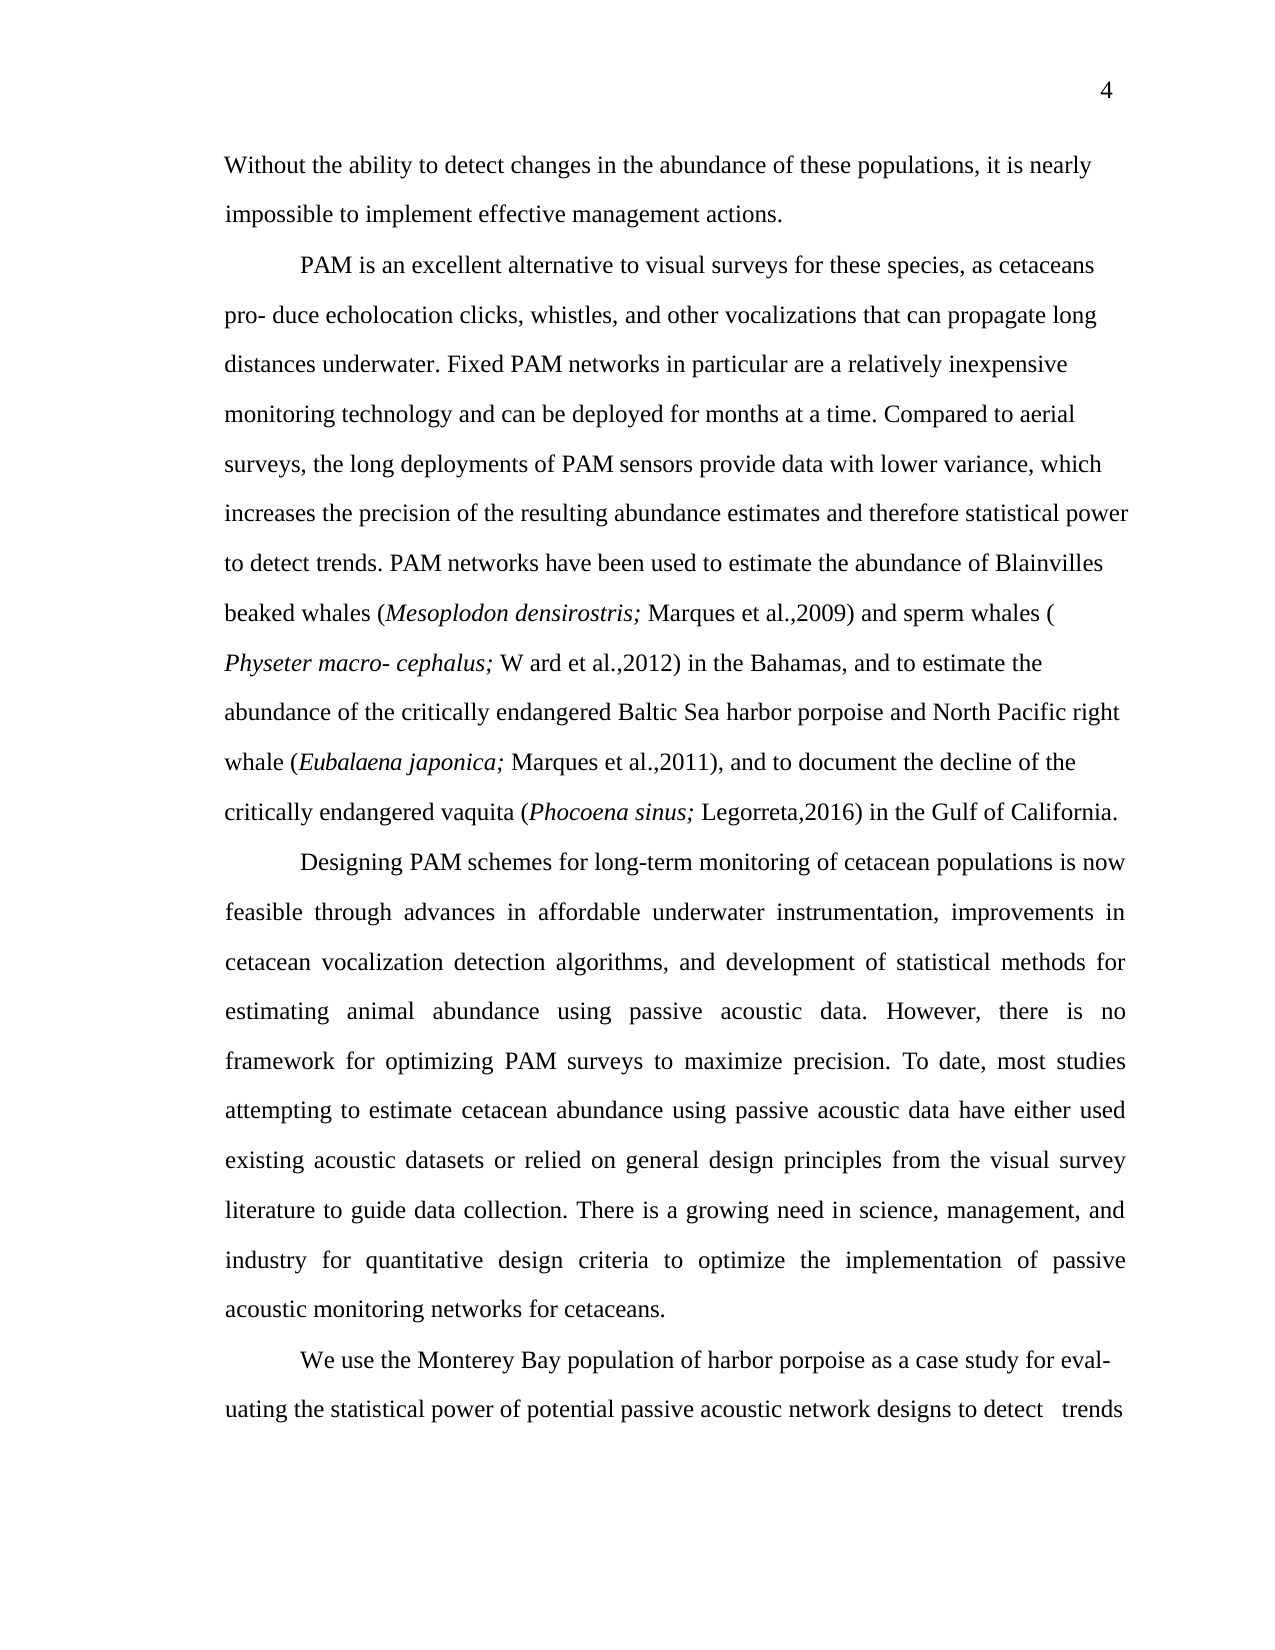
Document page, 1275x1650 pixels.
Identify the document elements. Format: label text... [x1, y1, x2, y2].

text Without the ability to detect changes in the abundance of these populations, it is nearly impossible to implement effective management actions. [224, 150, 1130, 228]
text PAM is an excellent alternative to visual surveys for these species, as cetaceans pro- duce echolocation clicks, whistles, and other vocalizations that can propagate long distances underwater. Fixed PAM networks in particular are a relatively inexpensive monitoring technology and can be deployed for months at a time. Compared to aerial surveys, the long deployments of PAM sensors provide data with lower variance, which increases the precision of the resulting abundance estimates and therefore statistical power to detect trends. PAM networks have been used to estimate the abundance of Blainvilles beaked whales (Mesoplodon densirostris; Marques et al.,2009) and sperm whales ( Physeter macro- cephalus; W ard et al.,2012) in the Bahamas, and to estimate the abundance of the critically endangered Baltic Sea harbor porpoise and North Pacific right whale (Eubalaena japonica; Marques et al.,2011), and to document the decline of the critically endangered vaquita (Phocoena sinus; Legorreta,2016) in the Gulf of California. [224, 250, 1129, 825]
text We use the Monterey Bay population of harbor porpoise as a case study for eval- uating the statistical power of potential passive acoustic network designs to detect trends [225, 1345, 1130, 1423]
text Designing PAM schemes for long-term monitoring of cetacean populations is now feasible through advances in affordable underwater instrumentation, improvements in cetacean vocalization detection algorithms, and development of statistical methods for estimating animal abundance using passive acoustic data. However, there is no framework for optimizing PAM surveys to maximize precision. To date, most studies attempting to estimate cetacean abundance using passive acoustic data have either used existing acoustic datasets or relied on general design principles from the visual survey literature to guide data collection. There is a growing need in science, management, and industry for quantitative design criteria to optimize the implementation of passive acoustic monitoring networks for cetaceans. [225, 847, 1126, 1323]
